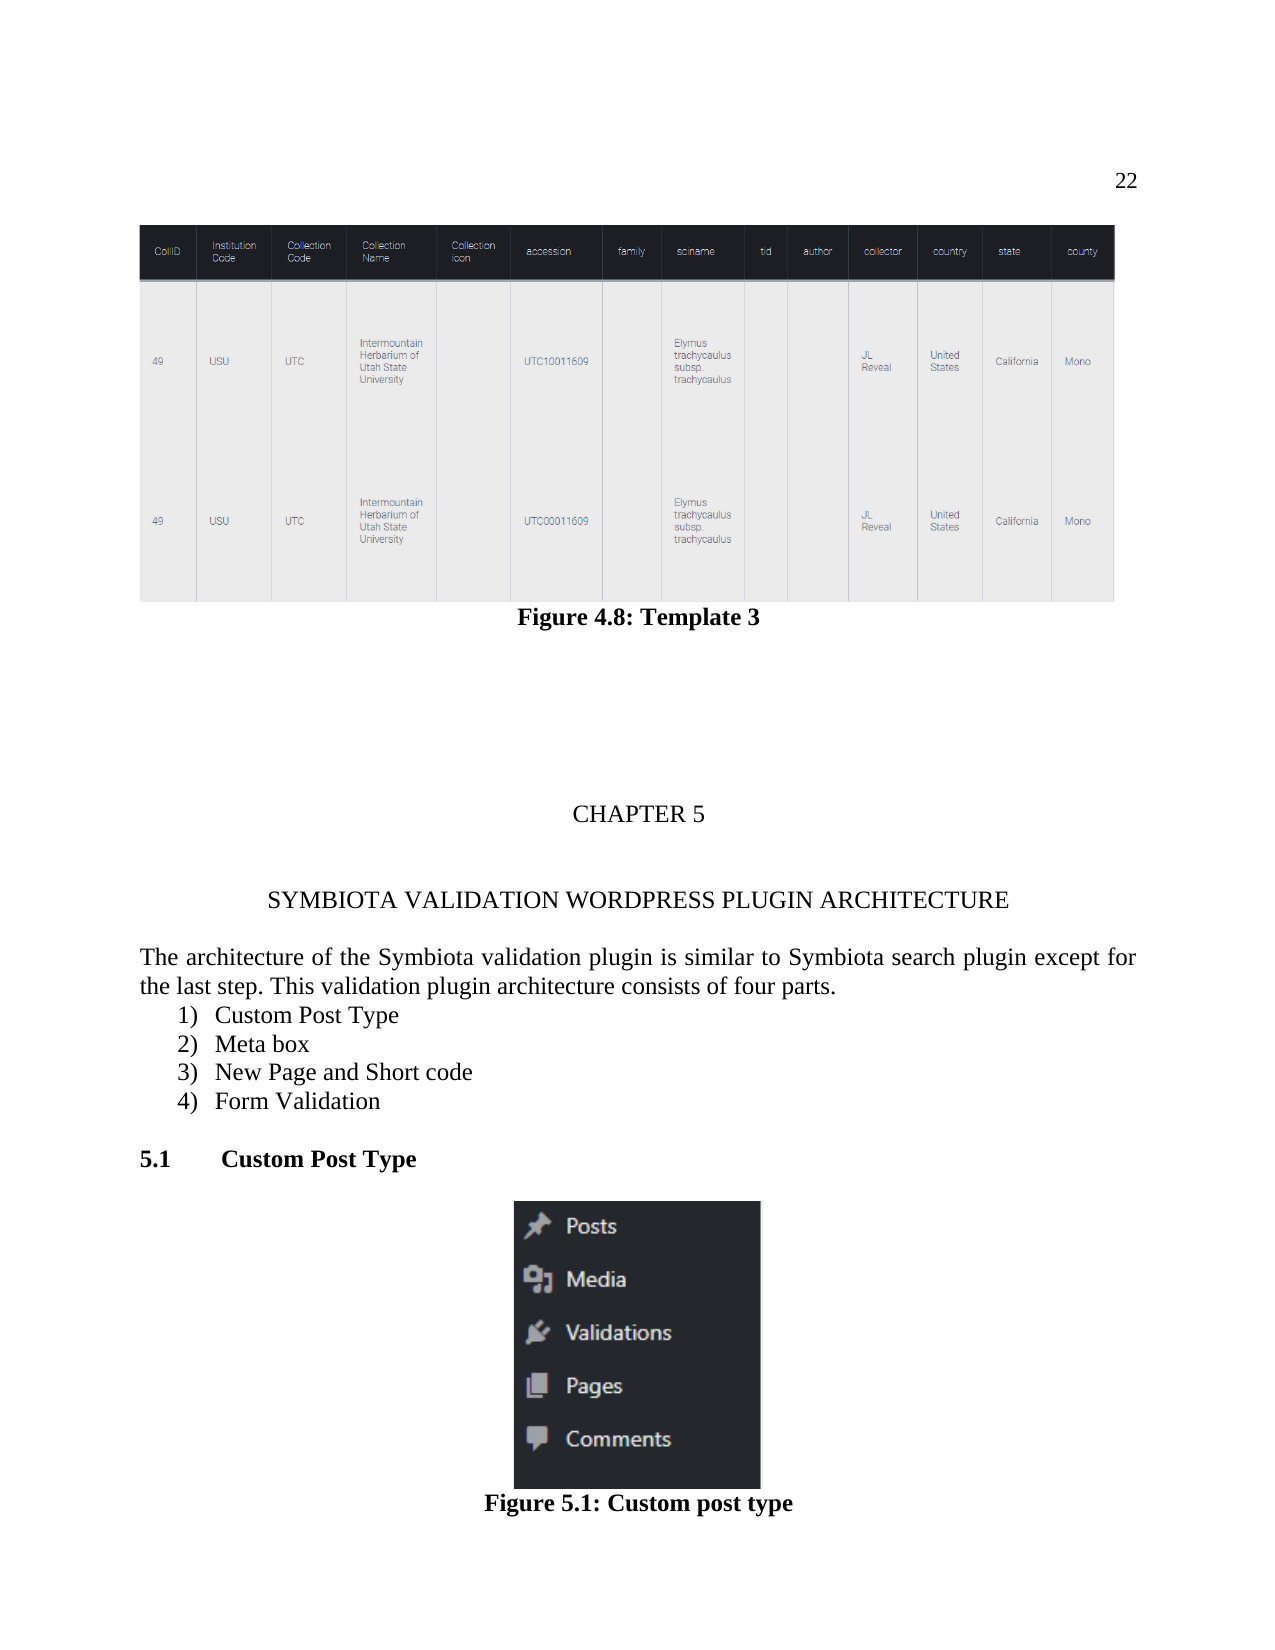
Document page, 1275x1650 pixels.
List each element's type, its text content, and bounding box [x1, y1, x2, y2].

picture [513, 1201, 764, 1489]
text CHAPTER 5 [139, 799, 1137, 827]
picture [139, 225, 1115, 602]
text Figure 5.1: Custom post type [139, 1488, 1137, 1517]
text The architecture of the Symbiota validation plugin is similar to Symbiota search plugin except for the last step. This validation plugin architecture consists of four parts. [139, 942, 1137, 1000]
list Custom Post Type [177, 1000, 1137, 1029]
text SYMBIOTA VALIDATION WORDPRESS PLUGIN ARCHITECTURE [139, 885, 1137, 914]
list New Page and Short code [177, 1057, 1137, 1086]
list Meta box [177, 1029, 1137, 1057]
list Form Validation [177, 1086, 1137, 1115]
text Figure 4.8: Template 3 [139, 602, 1137, 630]
text 5.1 Custom Post Type [139, 1144, 1137, 1172]
